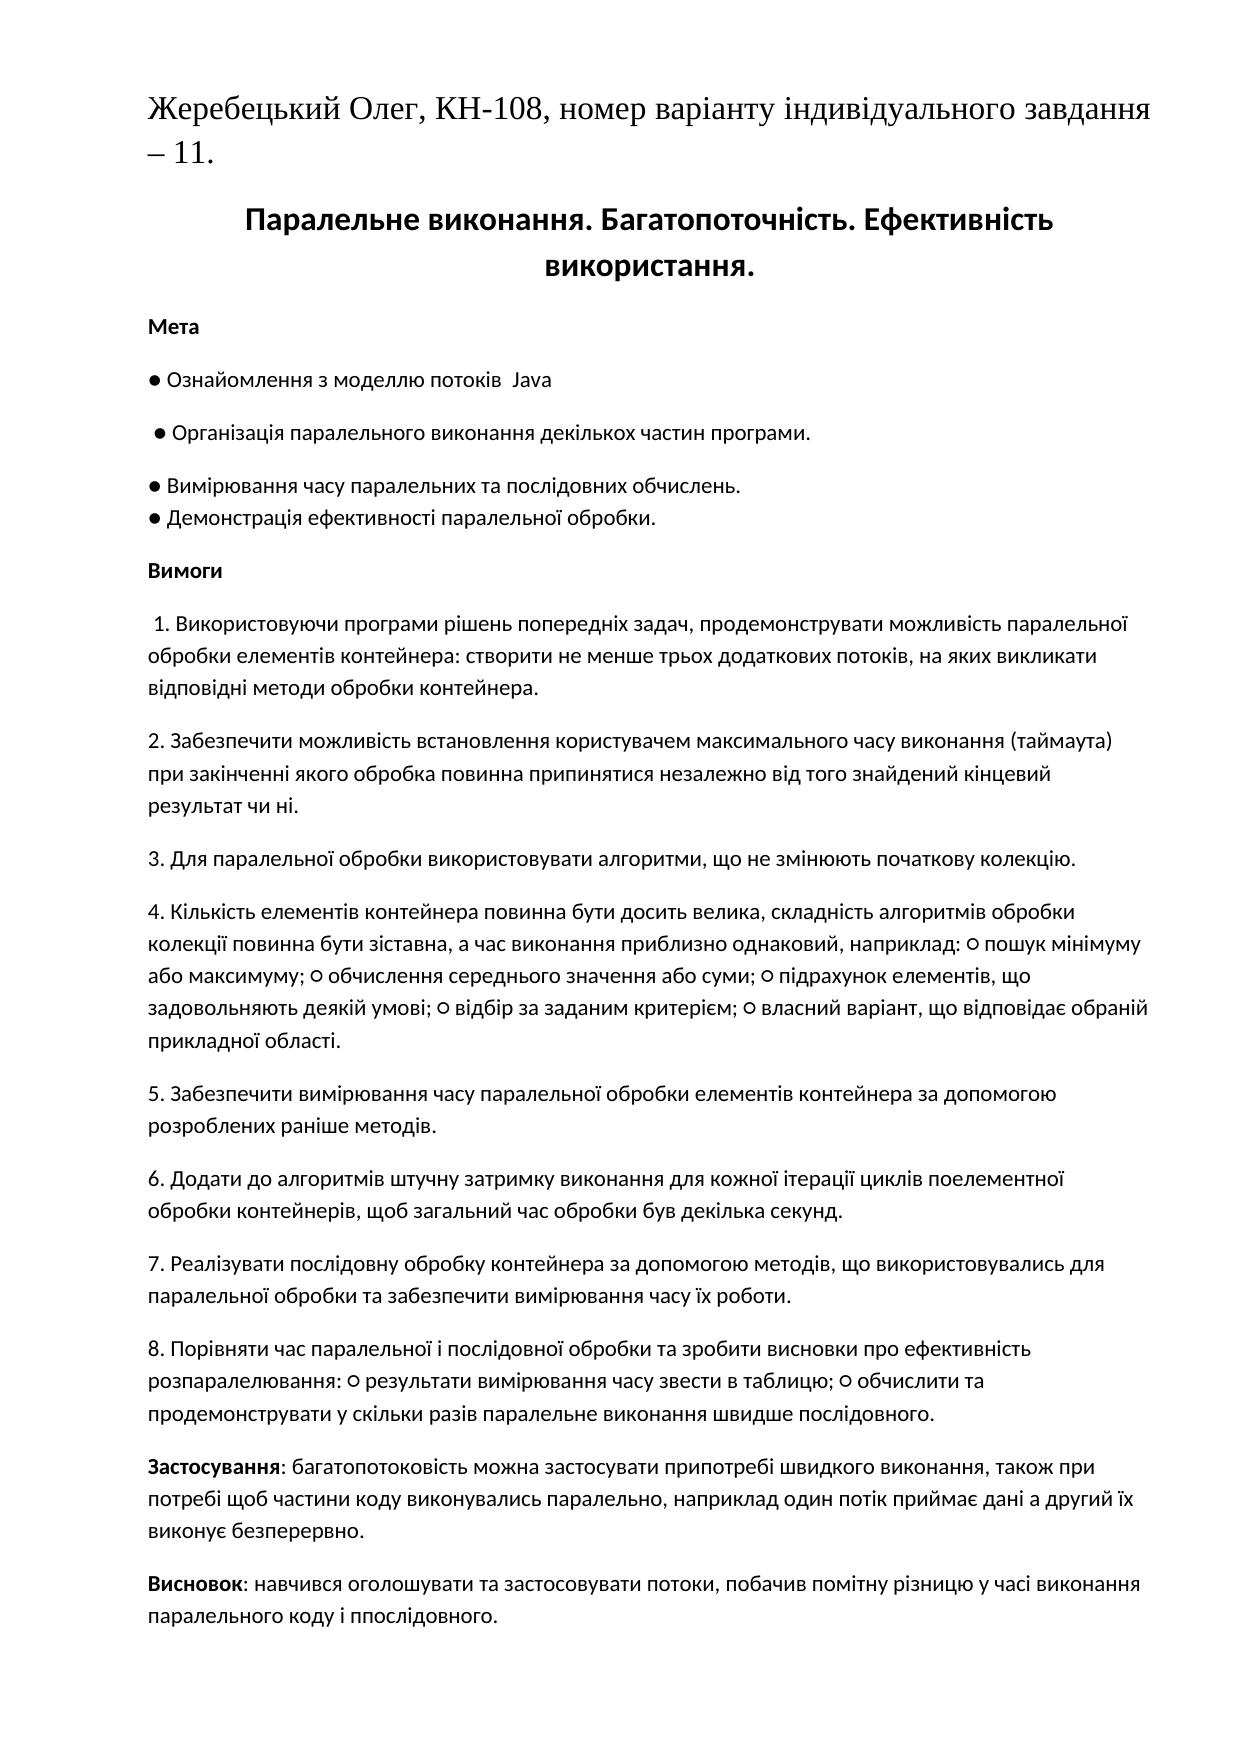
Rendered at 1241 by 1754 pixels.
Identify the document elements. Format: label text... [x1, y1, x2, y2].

text ● Ознайомлення з моделлю потоків ​ Java [148, 365, 1152, 393]
text ​ ● Організація паралельного виконання декількох частин програми. [148, 418, 1152, 446]
text Мета [148, 312, 1152, 340]
text Паралельне виконання. Багатопоточність. Ефективність використання. [148, 197, 1152, 285]
text Висновок: навчився оголошувати та застосовувати потоки, побачив помітну різницю у часі виконання паралельного коду і ппослідовного. [148, 1569, 1152, 1629]
text 6. Додати до алгоритмів штучну затримку виконання для кожної ітерації циклів поелементної обробки контейнерів, щоб загальний час обробки був декілька секунд. [148, 1164, 1152, 1224]
text 1. Використовуючи програми рішень попередніх задач, продемонструвати можливість паралельної обробки елементів контейнера: створити не менше трьох додаткових потоків, на яких викликати відповідні методи обробки контейнера. [148, 609, 1152, 702]
text 8. Порівняти час паралельної і послідовної обробки та зробити висновки про ефективність розпаралелювання: ○ результати вимірювання часу звести в таблицю; ○ обчислити та продемонструвати у скільки разів паралельне виконання швидше послідовного. [148, 1334, 1152, 1427]
text Вимоги [148, 556, 1152, 584]
text 2. Забезпечити можливість встановлення користувачем максимального часу виконання (таймаута) при закінченні якого обробка повинна припинятися незалежно від того знайдений кінцевий результат чи ні. [148, 727, 1152, 819]
text 3. Для паралельної обробки використовувати алгоритми, що не змінюють початкову колекцію. [148, 844, 1152, 872]
text 4. Кількість елементів контейнера повинна бути досить велика, складність алгоритмів обробки колекції повинна бути зіставна, а час виконання приблизно однаковий, наприклад: ○ пошук мінімуму або максимуму; ○ обчислення середнього значення або суми; ○ підрахунок елементів, що задовольняють деякій умові; ○ відбір за заданим критерієм; ○ власний варіант, що відповідає обраній прикладної області. [148, 897, 1152, 1054]
text 7. Реалізувати послідовну обробку контейнера за допомогою методів, що використовувались для паралельної обробки та забезпечити вимірювання часу їх роботи. [148, 1249, 1152, 1309]
text Жеребецький Олег, КН-108, номер варіанту індивідуального завдання – 11. [148, 88, 1152, 171]
text Застосування: багатопотоковість можна застосувати припотребі швидкого виконання, також при потребі щоб частини коду виконувались паралельно, наприклад один потік приймає дані а другий їх виконує безперервно. [148, 1452, 1152, 1544]
text ● Вимірювання часу паралельних та послідовних обчислень. ● Демонстрація ефективності паралельної обробки. [148, 471, 1152, 531]
text 5. Забезпечити вимірювання часу паралельної обробки елементів контейнера за допомогою розроблених раніше методів. [148, 1079, 1152, 1139]
